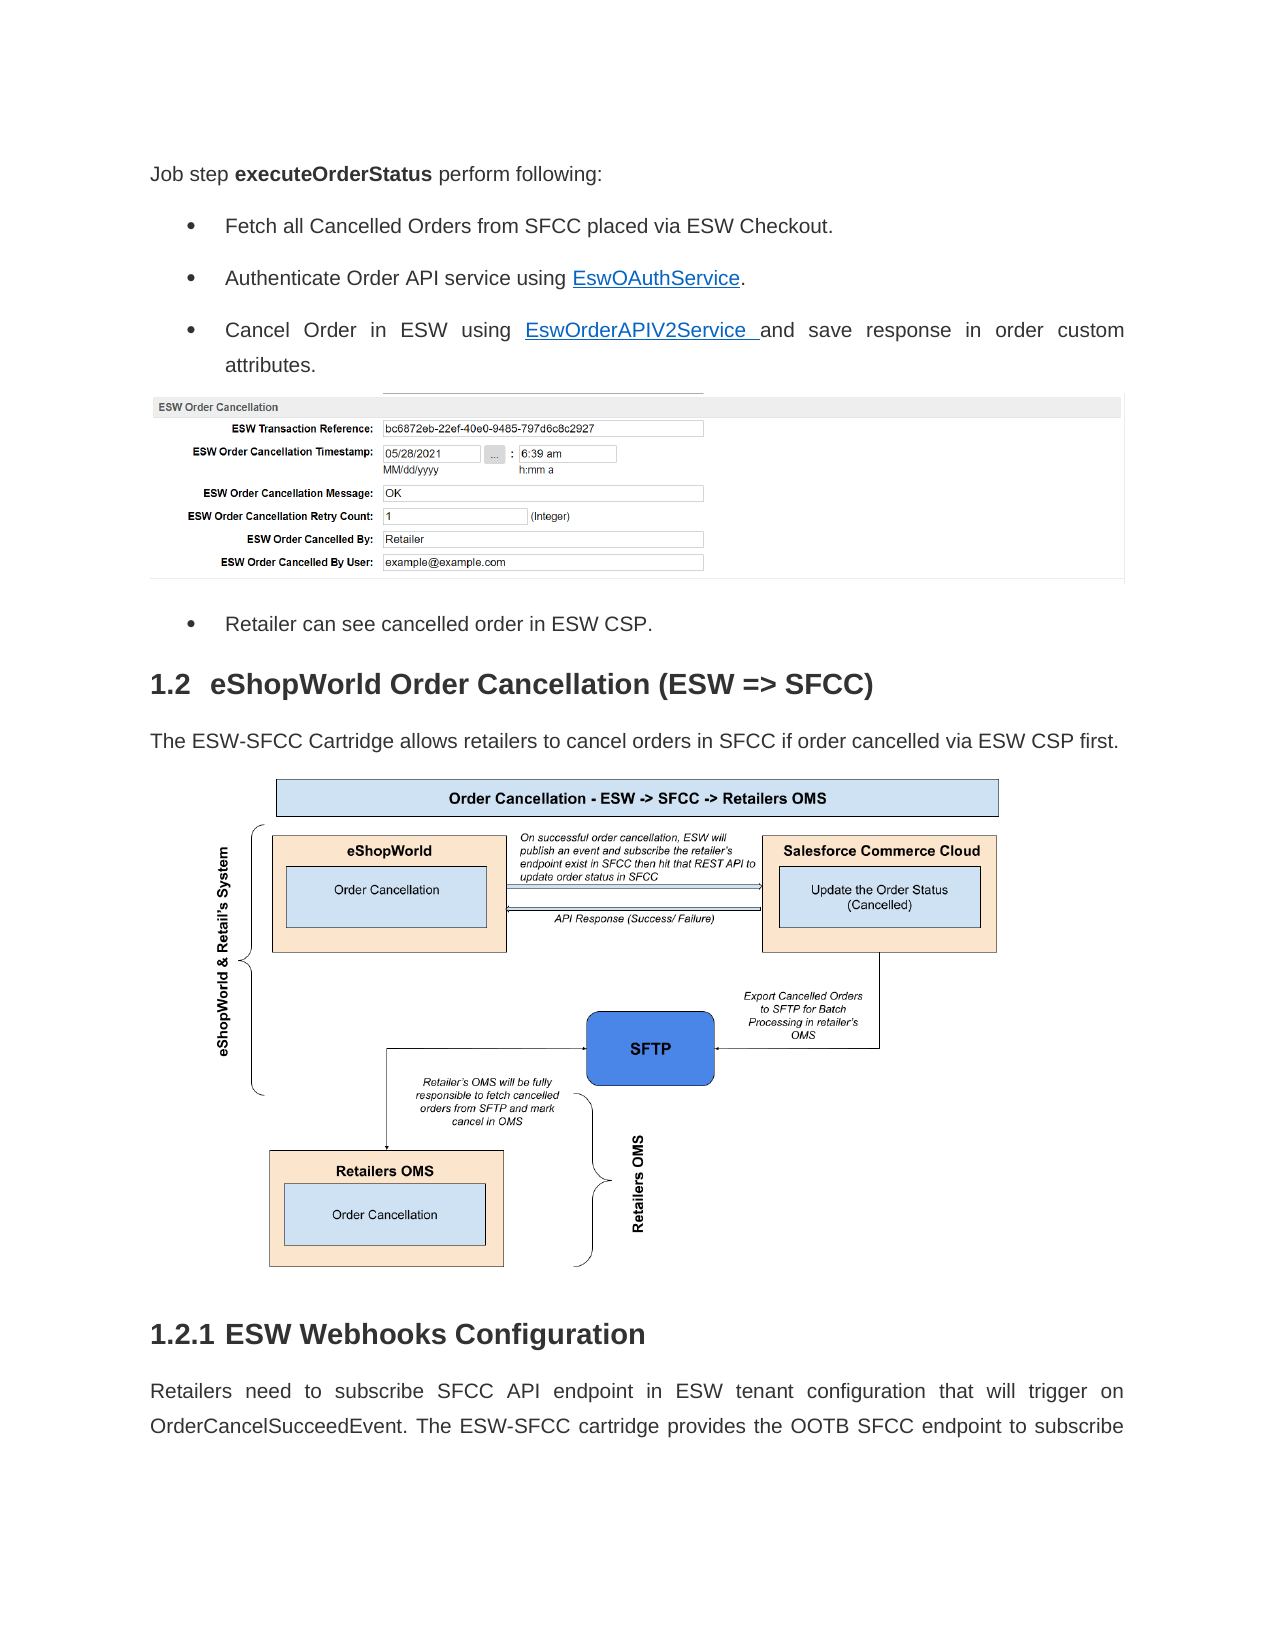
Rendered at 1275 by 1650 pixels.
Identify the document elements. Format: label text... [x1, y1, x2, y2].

text The ESW-SFCC Cartridge allows retailers to cancel orders in SFCC if order cancelled via ESW CSP first. [150, 718, 1125, 753]
text eShopWorld Order Cancellation (ESW => SFCC) [150, 667, 1125, 701]
picture [150, 769, 1125, 1286]
list Fetch all Cancelled Orders from SFCC placed via ESW Checkout. [187, 202, 1125, 237]
text Job step executeOrderStatus perform following: [150, 150, 1125, 185]
list Authenticate Order API service using EswOAuthService. [187, 254, 1125, 289]
list Retailer can see cancelled order in ESW CSP. [187, 601, 1125, 636]
list Cancel Order in ESW using EswOrderAPIV2Service and save response in order custom attributes. [187, 306, 1125, 377]
text ESW Webhooks Configuration [150, 1317, 1125, 1351]
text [150, 1367, 1125, 1438]
picture [150, 393, 1125, 584]
